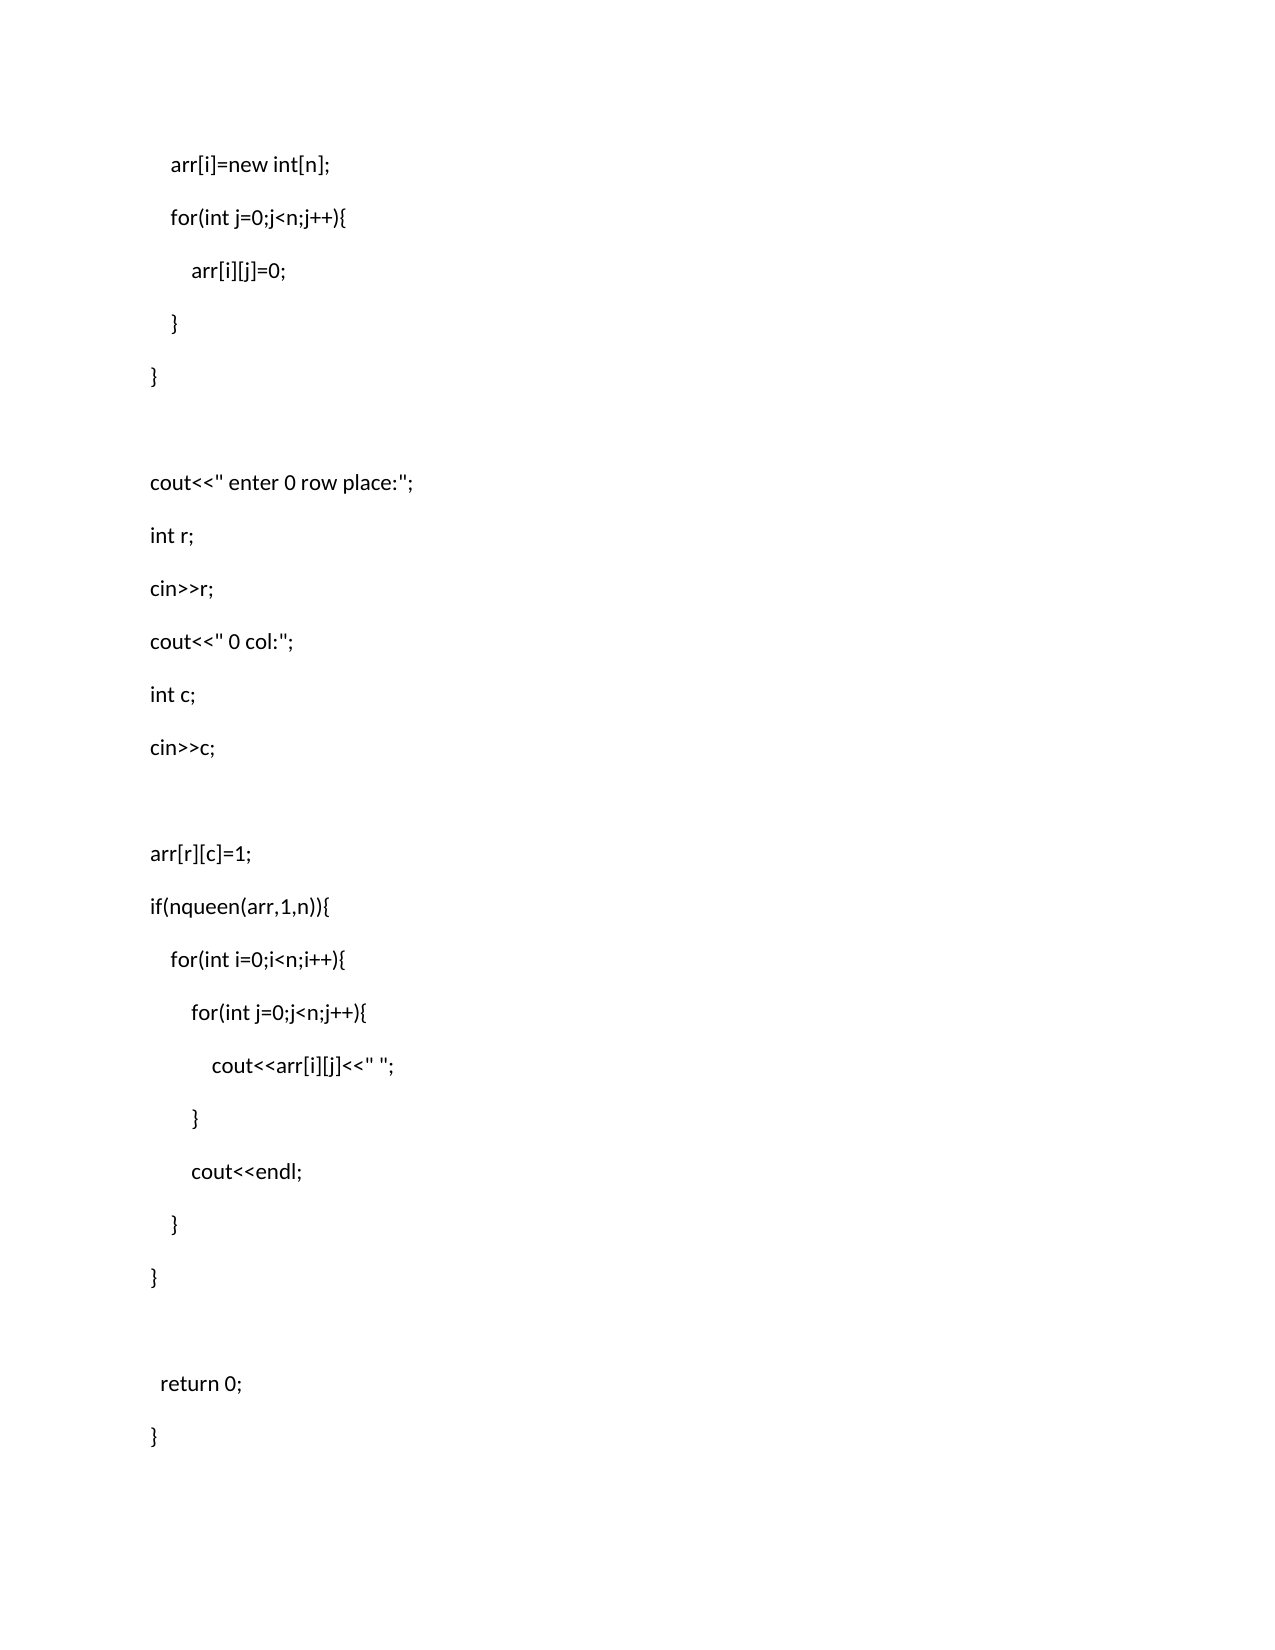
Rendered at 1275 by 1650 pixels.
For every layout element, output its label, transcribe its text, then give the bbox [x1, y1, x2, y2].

text } [150, 1422, 1125, 1451]
text return 0; [150, 1369, 1125, 1397]
text arr[i]=new int[n]; [150, 150, 1125, 178]
text arr[r][c]=1; [150, 839, 1125, 867]
text for(int j=0;j<n;j++){ [150, 203, 1125, 231]
text arr[i][j]=0; [150, 256, 1125, 284]
text cin>>r; [150, 574, 1125, 602]
text } [150, 1104, 1125, 1132]
text cout<<endl; [150, 1157, 1125, 1185]
text } [150, 362, 1125, 390]
text for(int j=0;j<n;j++){ [150, 998, 1125, 1026]
text } [150, 309, 1125, 337]
text } [150, 1210, 1125, 1238]
text } [150, 1263, 1125, 1291]
text for(int i=0;i<n;i++){ [150, 945, 1125, 973]
text cout<<" enter 0 row place:"; [150, 468, 1125, 496]
text int r; [150, 521, 1125, 549]
text if(nqueen(arr,1,n)){ [150, 892, 1125, 920]
text cout<<" 0 col:"; [150, 627, 1125, 655]
text cin>>c; [150, 733, 1125, 761]
text int c; [150, 680, 1125, 708]
text cout<<arr[i][j]<<" "; [150, 1051, 1125, 1079]
